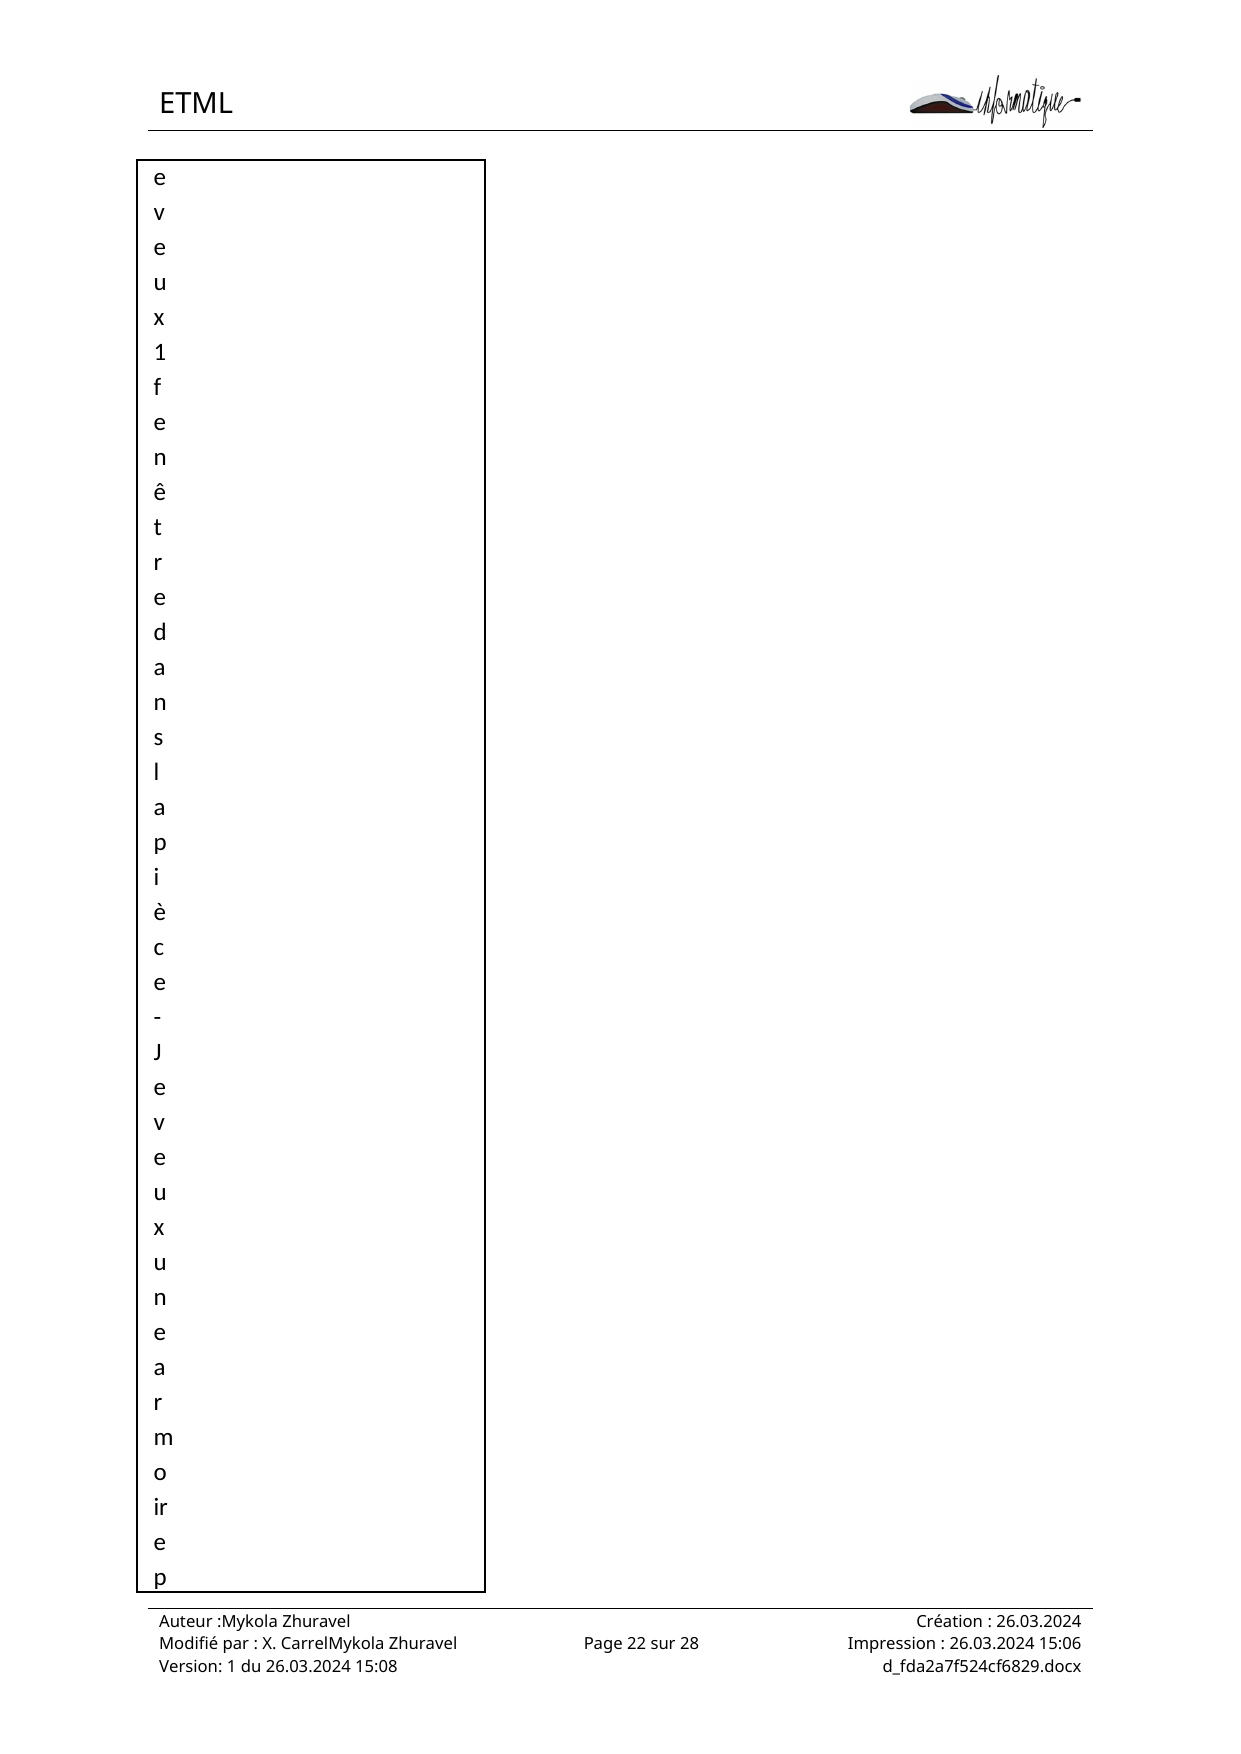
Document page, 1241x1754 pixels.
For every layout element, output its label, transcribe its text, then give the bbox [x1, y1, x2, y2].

picture [909, 75, 1082, 128]
table_cell Tests d'acceptance: [138, 161, 484, 1591]
